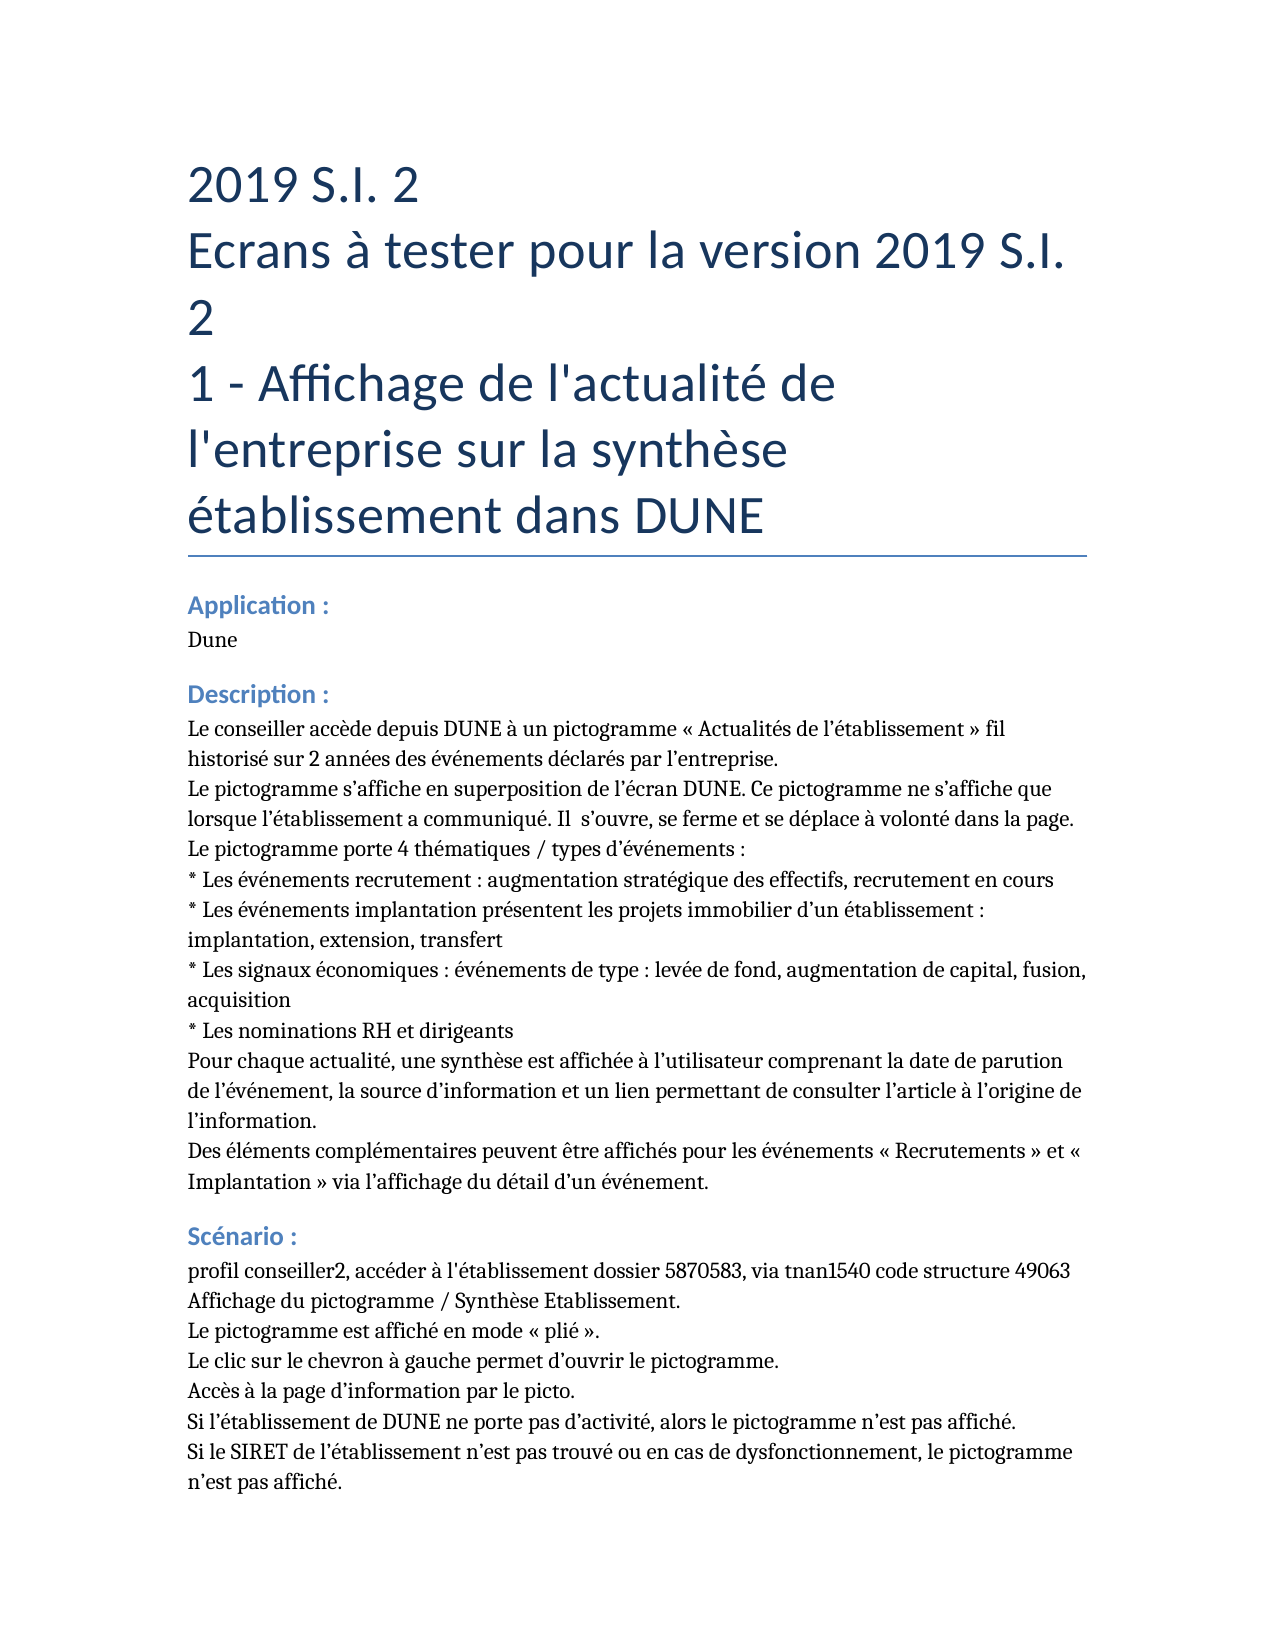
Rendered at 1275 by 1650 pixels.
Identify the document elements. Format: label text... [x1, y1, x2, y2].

title Ecrans à tester pour la version 2019 S.I. 2 [187, 216, 1087, 348]
text Dune [187, 626, 1087, 653]
subtitle Application : [187, 588, 1087, 622]
title 1 - Affichage de l'actualité de l'entreprise sur la synthèse établissement dans DUNE [187, 348, 1087, 557]
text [187, 1257, 1087, 1495]
subtitle Description : [187, 677, 1087, 711]
subtitle Scénario : [187, 1219, 1087, 1253]
title 2019 S.I. 2 [187, 150, 1087, 216]
text Le conseiller accède depuis DUNE à un pictogramme « Actualités de l’établissement » fil historisé sur 2 années des événements déclarés par l’entreprise. Le pictogramme s’affiche en superposition de l’écran DUNE. Ce pictogramme ne s’affiche que lorsque l’établissement a communiqué. Il s’ouvre, se ferme et se déplace à volonté dans la page. Le pictogramme porte 4 thématiques / types d’événements : * Les événements recrutement : augmentation stratégique des effectifs, recrutement en cours * Les événements implantation présentent les projets immobilier d’un établissement : implantation, extension, transfert * Les signaux économiques : événements de type : levée de fond, augmentation de capital, fusion, acquisition * Les nominations RH et dirigeants Pour chaque actualité, une synthèse est affichée à l’utilisateur comprenant la date de parution de l’événement, la source d’information et un lien permettant de consulter l’article à l’origine de l’information. Des éléments complémentaires peuvent être affichés pour les événements « Recrutements » et « Implantation » via l’affichage du détail d’un événement. [187, 715, 1087, 1195]
